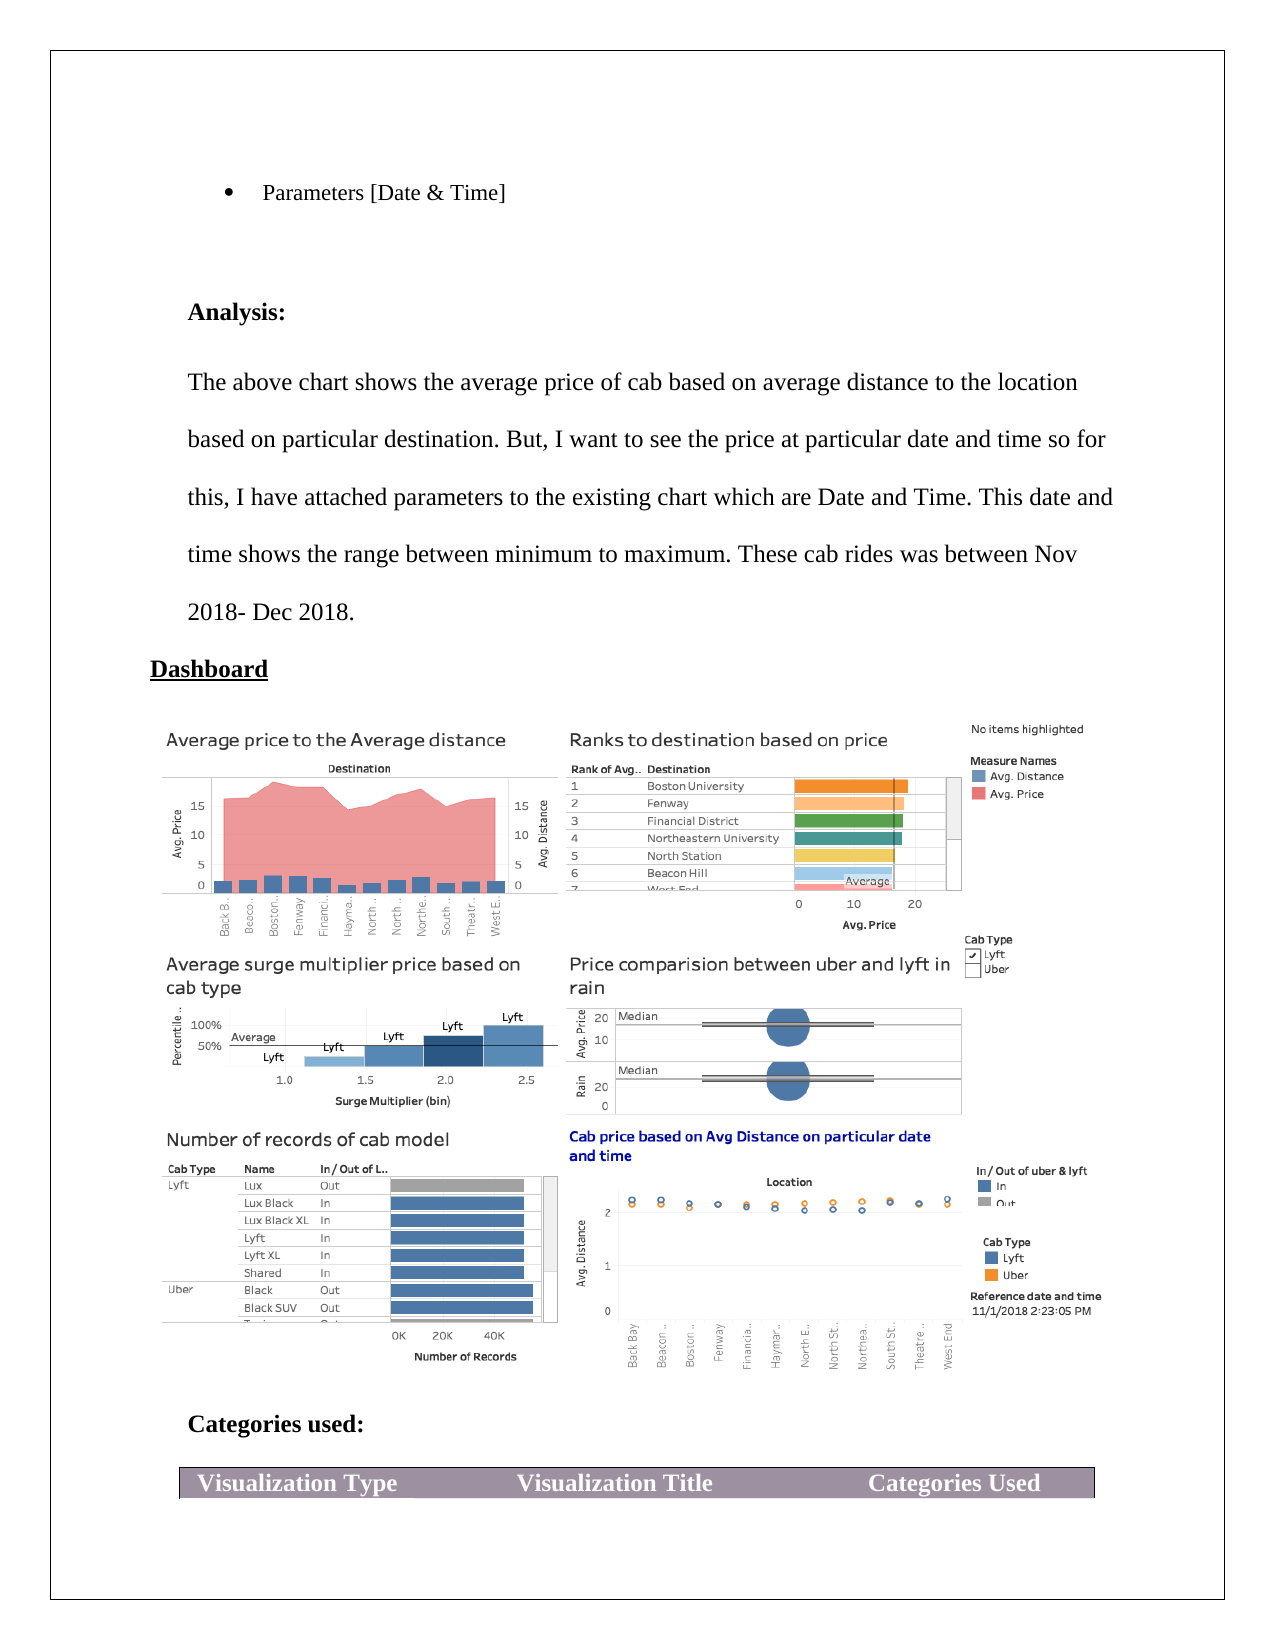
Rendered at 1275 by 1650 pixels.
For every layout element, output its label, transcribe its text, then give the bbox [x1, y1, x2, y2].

list Parameters [Date & Time] [225, 179, 1125, 205]
text Categories used: [187, 1409, 1125, 1438]
table_header Visualization Title [415, 1468, 814, 1498]
text Analysis: [150, 297, 1125, 325]
text Dashboard [150, 654, 1125, 683]
table_header Visualization Type [180, 1468, 415, 1498]
table_header Categories Used [814, 1468, 1094, 1498]
picture [150, 711, 1125, 1381]
text The above chart shows the average price of cab based on average distance to the location based on particular destination. But, I want to see the price at particular date and time so for this, I have attached parameters to the existing chart which are Date and Time. This date and time shows the range between minimum to maximum. These cab rides was between Nov 2018- Dec 2018. [187, 367, 1125, 625]
